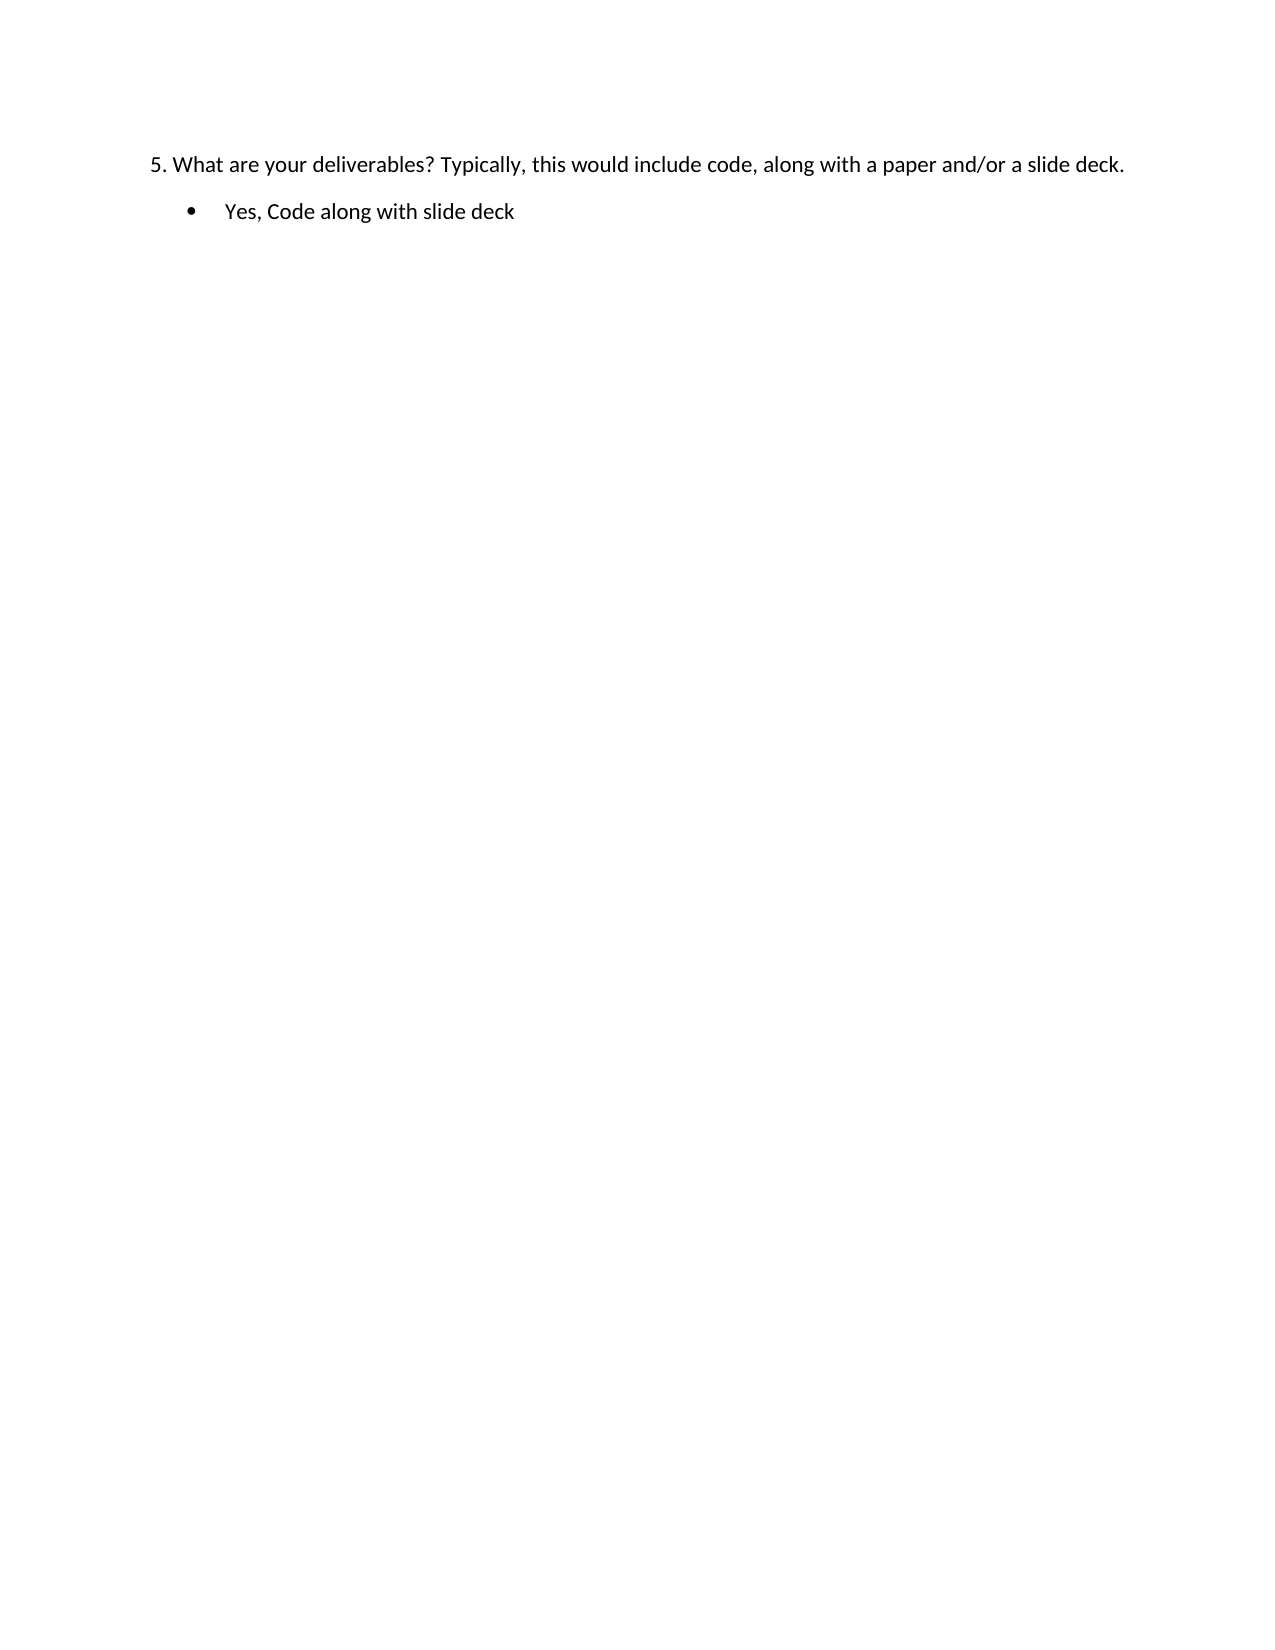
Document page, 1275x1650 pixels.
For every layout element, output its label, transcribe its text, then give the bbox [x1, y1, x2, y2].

text 5. What​ ​are​ ​your​ ​deliverables?​ ​Typically,​ ​this​ ​would​ ​include​ ​code,​ ​along​ ​with​ ​a​ ​paper and/or​ ​a​ ​slide​ ​deck. [150, 150, 1125, 178]
list Yes, Code along with slide deck [187, 197, 1125, 225]
